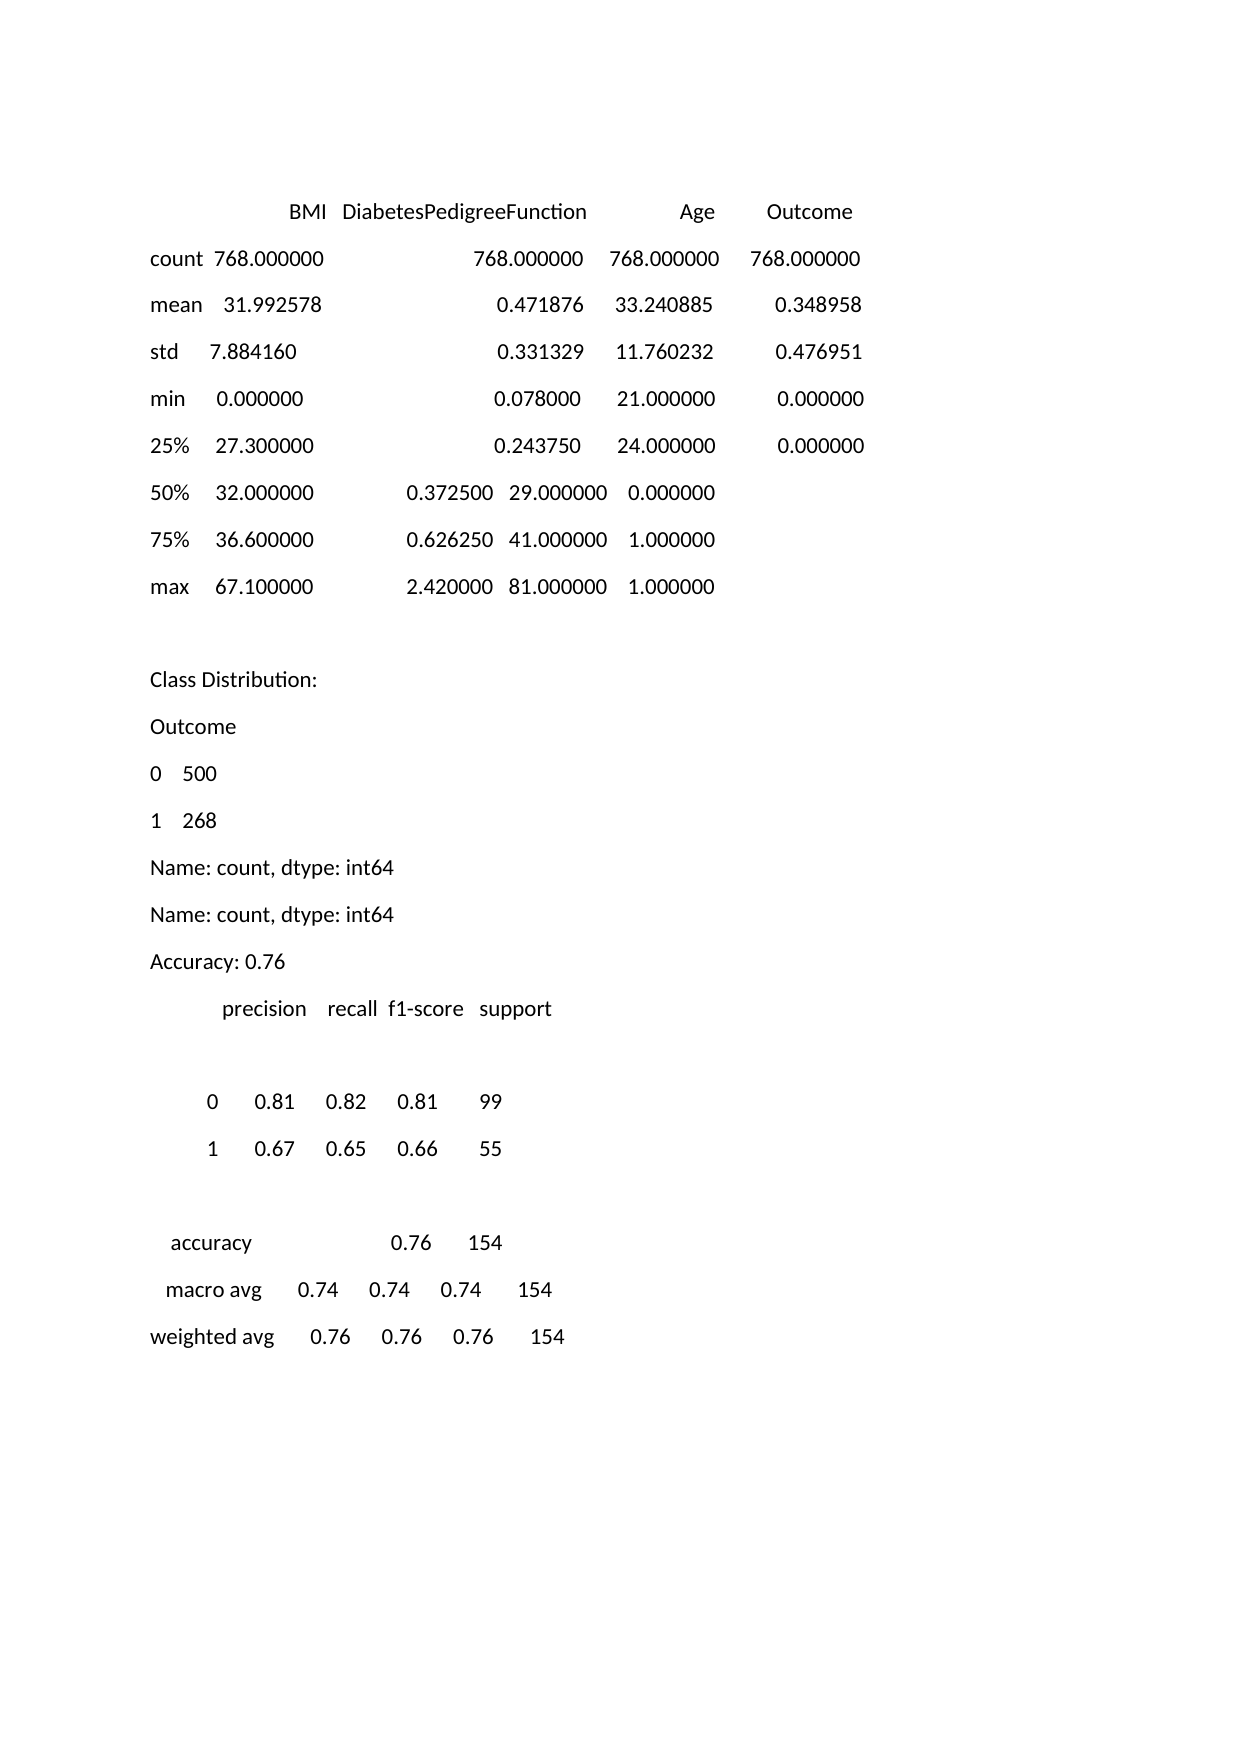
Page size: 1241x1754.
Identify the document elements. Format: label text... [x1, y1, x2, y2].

text macro avg 0.74 0.74 0.74 154 [150, 1275, 1090, 1303]
text 0 500 [150, 759, 1090, 787]
text Class Distribution: [150, 666, 1090, 694]
text 25% 27.300000 0.243750 24.000000 0.000000 [150, 431, 1090, 459]
text Outcome [150, 712, 1090, 741]
text max 67.100000 2.420000 81.000000 1.000000 [150, 572, 1090, 600]
text Name: count, dtype: int64 [150, 900, 1090, 928]
text min 0.000000 0.078000 21.000000 0.000000 [150, 384, 1090, 412]
text std 7.884160 0.331329 11.760232 0.476951 [150, 337, 1090, 366]
text BMI DiabetesPedigreeFunction Age Outcome [150, 197, 1090, 225]
text weighted avg 0.76 0.76 0.76 154 [150, 1322, 1090, 1350]
text precision recall f1-score support [150, 994, 1090, 1022]
text 50% 32.000000 0.372500 29.000000 0.000000 [150, 478, 1090, 506]
text 1 268 [150, 806, 1090, 834]
text 1 0.67 0.65 0.66 55 [150, 1134, 1090, 1162]
text accuracy 0.76 154 [150, 1228, 1090, 1256]
text 0 0.81 0.82 0.81 99 [150, 1087, 1090, 1116]
text count 768.000000 768.000000 768.000000 768.000000 [150, 244, 1090, 272]
text Accuracy: 0.76 [150, 947, 1090, 975]
text mean 31.992578 0.471876 33.240885 0.348958 [150, 291, 1090, 319]
text 75% 36.600000 0.626250 41.000000 1.000000 [150, 525, 1090, 553]
text Name: count, dtype: int64 [150, 853, 1090, 881]
